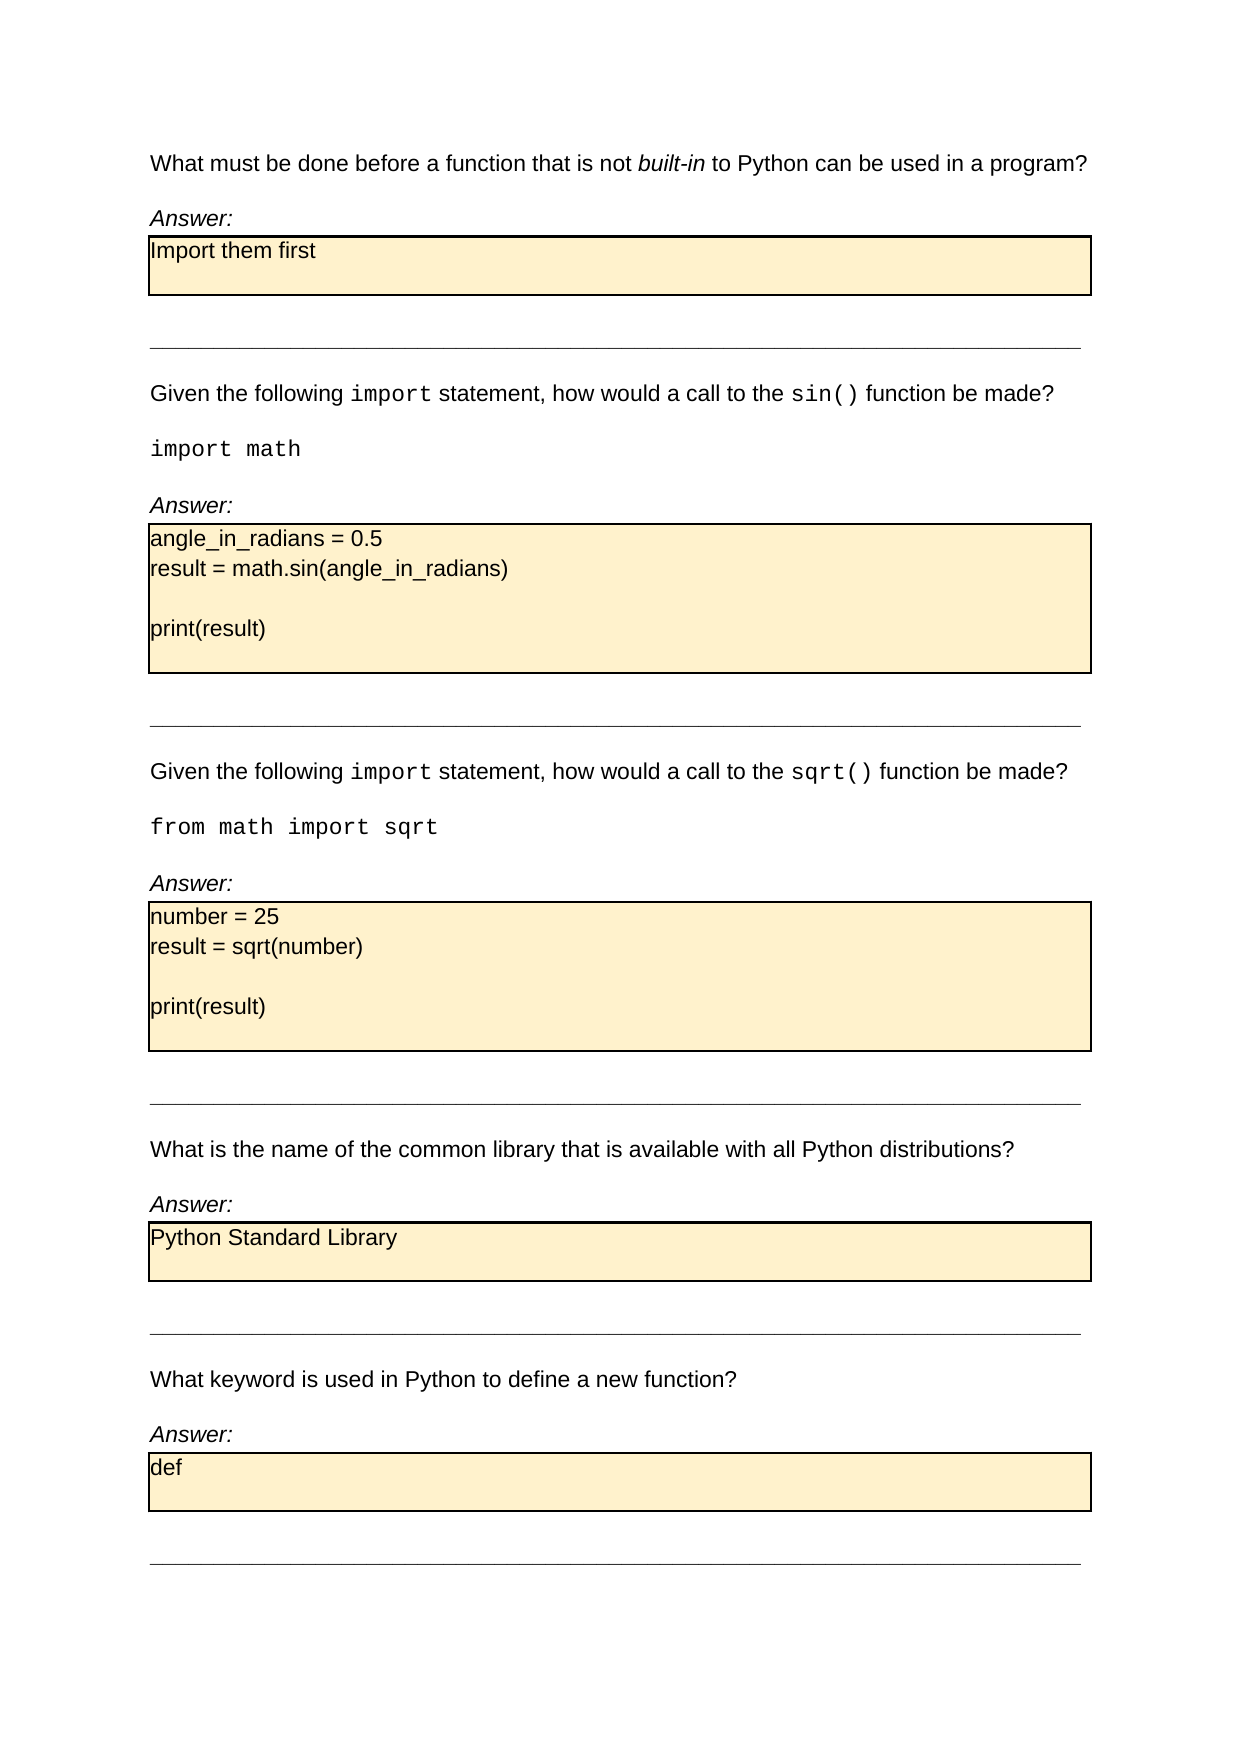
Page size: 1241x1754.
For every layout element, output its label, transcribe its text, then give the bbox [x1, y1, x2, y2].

text result = sqrt(number) [150, 931, 1090, 959]
text Python Standard Library [150, 1224, 1090, 1250]
text What keyword is used in Python to define a new function? [150, 1366, 1090, 1393]
text _________________________________________________________________________ [150, 703, 1090, 729]
text import math [150, 438, 1090, 464]
text print(result) [150, 991, 1090, 1020]
text number = 25 [150, 903, 1090, 929]
text What is the name of the common library that is available with all Python distributions? [150, 1136, 1090, 1162]
text angle_in_radians = 0.5 [150, 525, 1090, 551]
text def [150, 1454, 1090, 1480]
text _________________________________________________________________________ [150, 1081, 1090, 1107]
text _________________________________________________________________________ [150, 1541, 1090, 1568]
text Answer: [150, 870, 1090, 897]
text _________________________________________________________________________ [150, 1311, 1090, 1337]
text from math import sqrt [150, 816, 1090, 842]
text Given the following import statement, how would a call to the sqrt() function be made? [150, 758, 1090, 786]
text print(result) [150, 613, 1090, 642]
text Given the following import statement, how would a call to the sin() function be made? [150, 380, 1090, 408]
text result = math.sin(angle_in_radians) [150, 553, 1090, 581]
text Answer: [150, 492, 1090, 519]
text What must be done before a function that is not built-in to Python can be used in a program? [150, 150, 1090, 176]
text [150, 325, 1090, 351]
text Answer: [150, 205, 1090, 232]
text Answer: [150, 1191, 1090, 1218]
text Answer: [150, 1421, 1090, 1448]
text Import them first [150, 238, 1090, 264]
